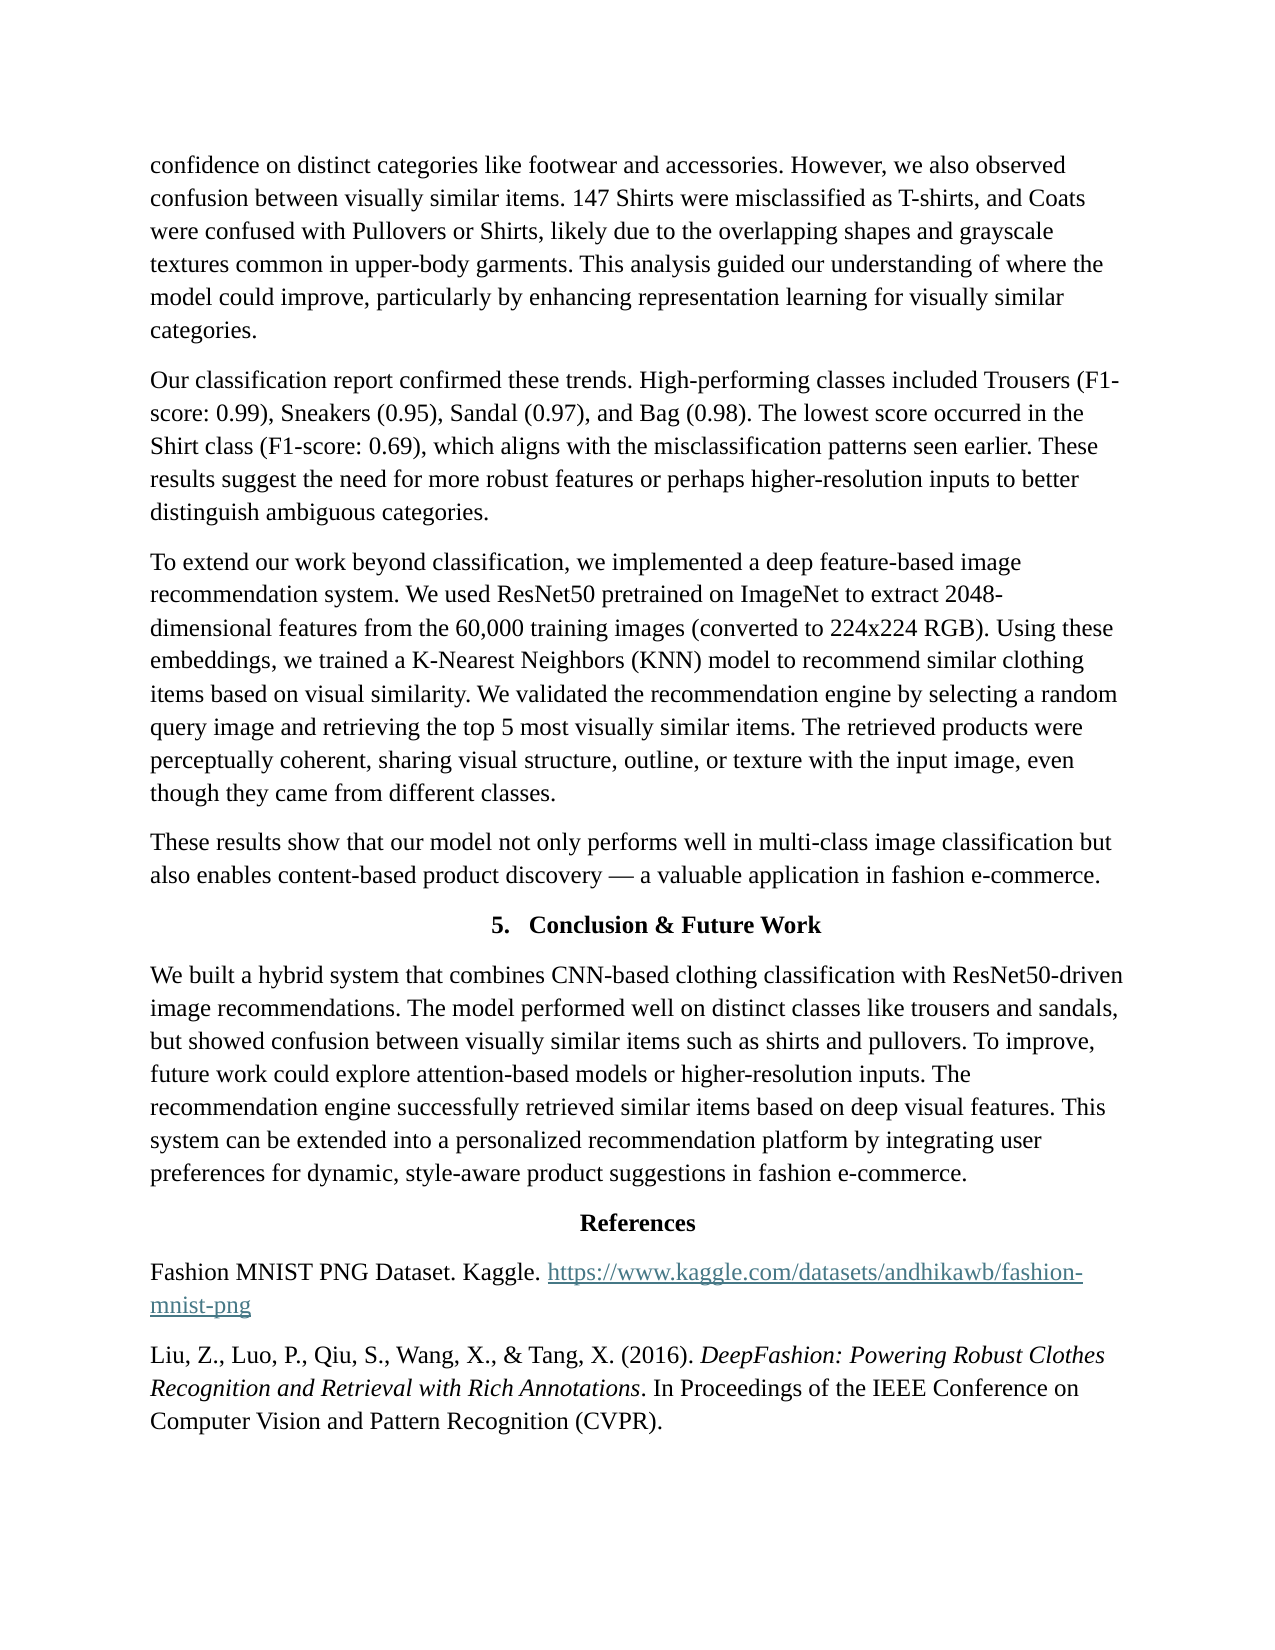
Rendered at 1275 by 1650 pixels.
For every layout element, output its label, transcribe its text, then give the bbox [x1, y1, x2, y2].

text Our classification report confirmed these trends. High-performing classes included Trousers (F1-score: 0.99), Sneakers (0.95), Sandal (0.97), and Bag (0.98). The lowest score occurred in the Shirt class (F1-score: 0.69), which aligns with the misclassification patterns seen earlier. These results suggest the need for more robust features or perhaps higher-resolution inputs to better distinguish ambiguous categories. [150, 365, 1125, 526]
list Conclusion & Future Work [187, 910, 1125, 939]
text We built a hybrid system that combines CNN-based clothing classification with ResNet50-driven image recommendations. The model performed well on distinct classes like trousers and sandals, but showed confusion between visually similar items such as shirts and pullovers. To improve, future work could explore attention-based models or higher-resolution inputs. The recommendation engine successfully retrieved similar items based on deep visual features. This system can be extended into a personalized recommendation platform by integrating user preferences for dynamic, style-aware product suggestions in fashion e-commerce. [150, 960, 1125, 1187]
text References [150, 1208, 1125, 1236]
text Fashion MNIST PNG Dataset. Kaggle. https://www.kaggle.com/datasets/andhikawb/fashion-mnist-png [150, 1257, 1125, 1319]
text To extend our work beyond classification, we implemented a deep feature-based image recommendation system. We used ResNet50 pretrained on ImageNet to extract 2048-dimensional features from the 60,000 training images (converted to 224x224 RGB). Using these embeddings, we trained a K-Nearest Neighbors (KNN) model to recommend similar clothing items based on visual similarity. We validated the recommendation engine by selecting a random query image and retrieving the top 5 most visually similar items. The retrieved products were perceptually coherent, sharing visual structure, outline, or texture with the input image, even though they came from different classes. [150, 547, 1125, 806]
text These results show that our model not only performs well in multi-class image classification but also enables content-based product discovery — a valuable application in fashion e-commerce. [150, 827, 1125, 889]
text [150, 150, 1125, 344]
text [150, 1340, 1125, 1435]
